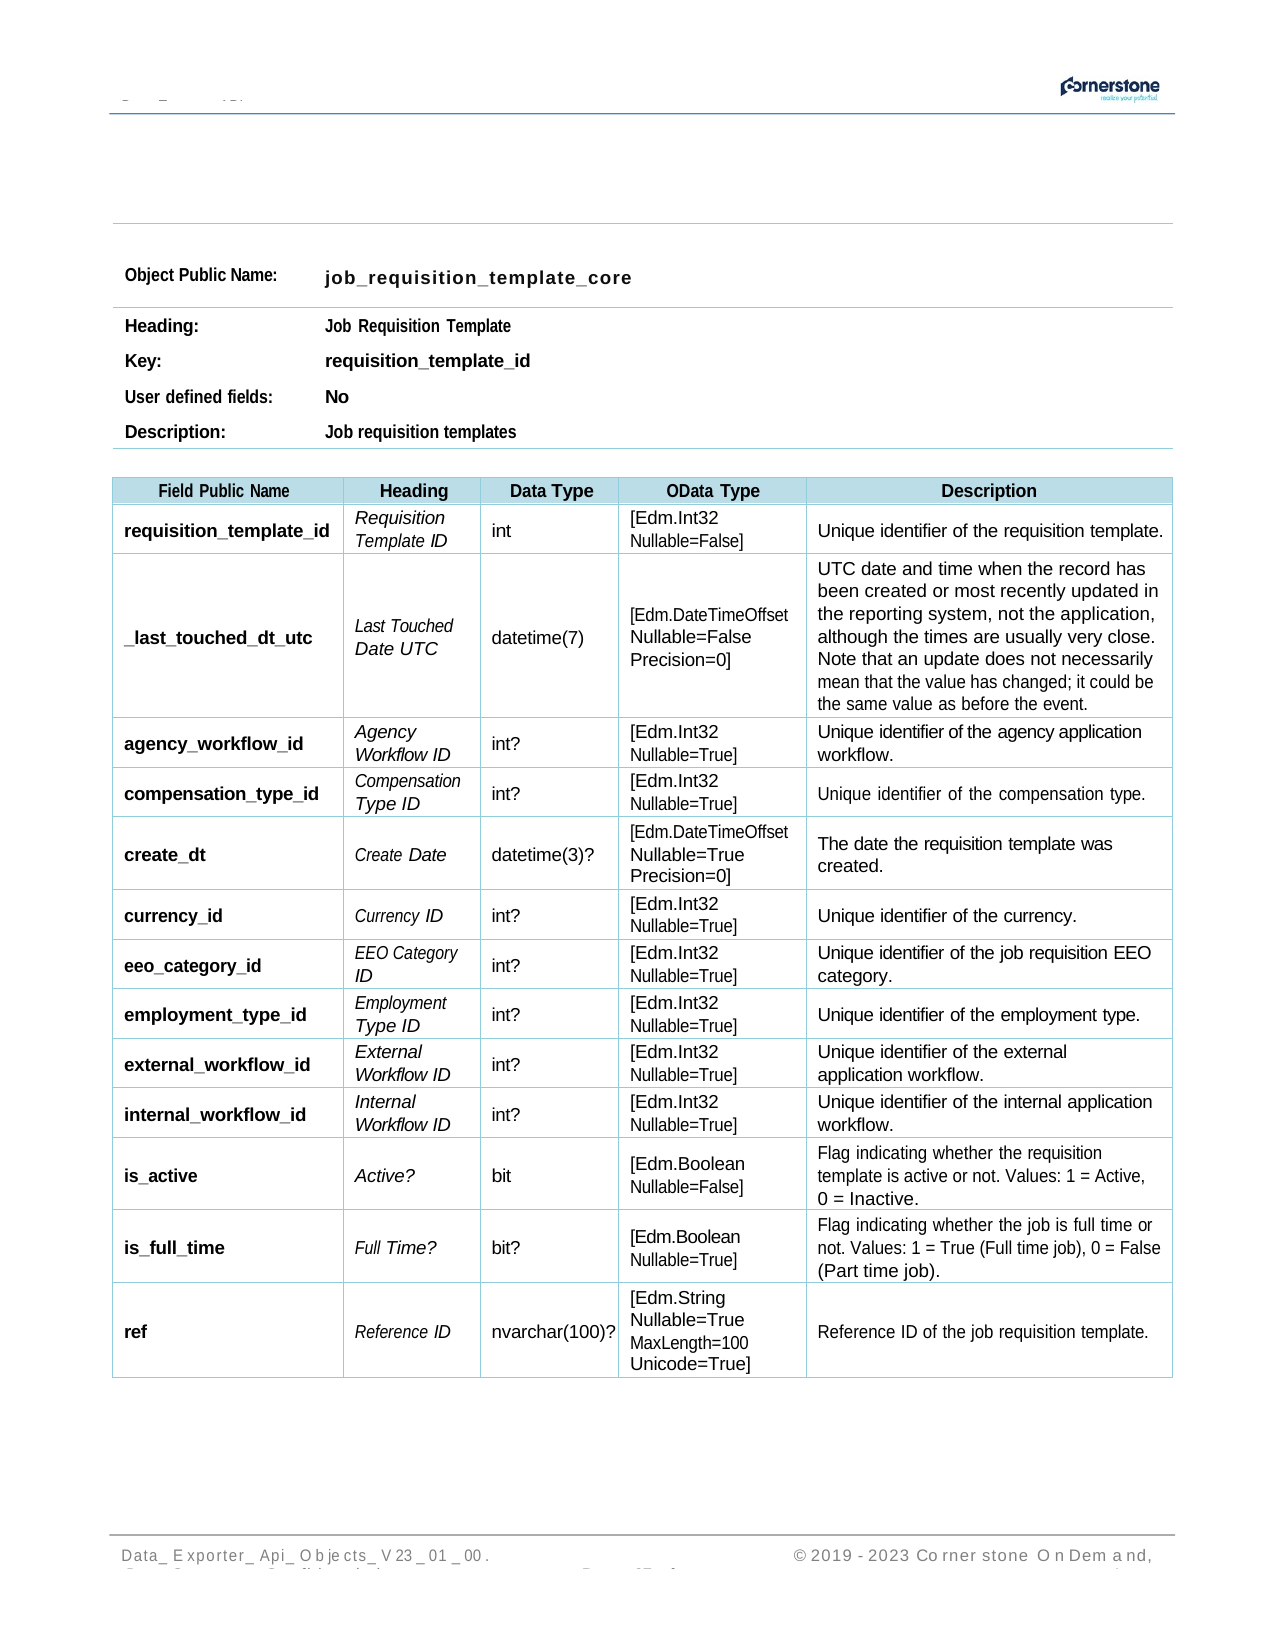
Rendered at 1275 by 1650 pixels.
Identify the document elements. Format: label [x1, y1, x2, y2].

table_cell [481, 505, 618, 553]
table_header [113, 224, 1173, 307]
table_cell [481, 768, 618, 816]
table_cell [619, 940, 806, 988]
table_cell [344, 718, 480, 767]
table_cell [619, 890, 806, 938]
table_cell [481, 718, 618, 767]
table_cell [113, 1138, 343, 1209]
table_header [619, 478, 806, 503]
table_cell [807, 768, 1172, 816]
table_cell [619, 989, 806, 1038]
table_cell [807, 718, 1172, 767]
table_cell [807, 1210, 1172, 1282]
picture [1060, 75, 1160, 103]
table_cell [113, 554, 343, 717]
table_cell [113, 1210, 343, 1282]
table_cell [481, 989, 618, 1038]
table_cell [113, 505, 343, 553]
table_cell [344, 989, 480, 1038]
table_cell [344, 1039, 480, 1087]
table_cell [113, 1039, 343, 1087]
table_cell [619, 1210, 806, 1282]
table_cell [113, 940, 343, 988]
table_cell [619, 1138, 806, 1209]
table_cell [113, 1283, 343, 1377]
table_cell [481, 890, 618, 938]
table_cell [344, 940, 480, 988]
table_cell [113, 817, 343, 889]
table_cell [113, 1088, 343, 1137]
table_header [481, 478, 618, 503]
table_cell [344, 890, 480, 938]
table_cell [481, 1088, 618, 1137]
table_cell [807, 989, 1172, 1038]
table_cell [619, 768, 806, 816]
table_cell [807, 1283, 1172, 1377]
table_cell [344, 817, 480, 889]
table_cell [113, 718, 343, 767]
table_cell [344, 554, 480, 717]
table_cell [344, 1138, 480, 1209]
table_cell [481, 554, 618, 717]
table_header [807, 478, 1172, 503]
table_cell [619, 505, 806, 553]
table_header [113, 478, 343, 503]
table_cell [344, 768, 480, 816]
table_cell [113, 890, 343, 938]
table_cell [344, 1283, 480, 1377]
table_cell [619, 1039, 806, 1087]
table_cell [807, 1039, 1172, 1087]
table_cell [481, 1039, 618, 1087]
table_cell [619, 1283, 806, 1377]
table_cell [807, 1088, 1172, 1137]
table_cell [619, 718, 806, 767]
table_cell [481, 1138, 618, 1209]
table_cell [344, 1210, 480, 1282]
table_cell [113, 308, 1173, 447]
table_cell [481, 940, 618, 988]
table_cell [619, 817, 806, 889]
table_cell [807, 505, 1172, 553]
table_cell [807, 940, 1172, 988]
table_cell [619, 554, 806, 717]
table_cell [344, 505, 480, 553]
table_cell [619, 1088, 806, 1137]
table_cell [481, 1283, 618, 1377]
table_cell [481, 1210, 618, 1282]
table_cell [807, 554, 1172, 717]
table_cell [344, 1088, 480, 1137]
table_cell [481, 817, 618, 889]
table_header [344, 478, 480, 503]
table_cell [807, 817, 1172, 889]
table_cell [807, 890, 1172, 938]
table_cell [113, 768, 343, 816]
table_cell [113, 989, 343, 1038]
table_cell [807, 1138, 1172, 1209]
